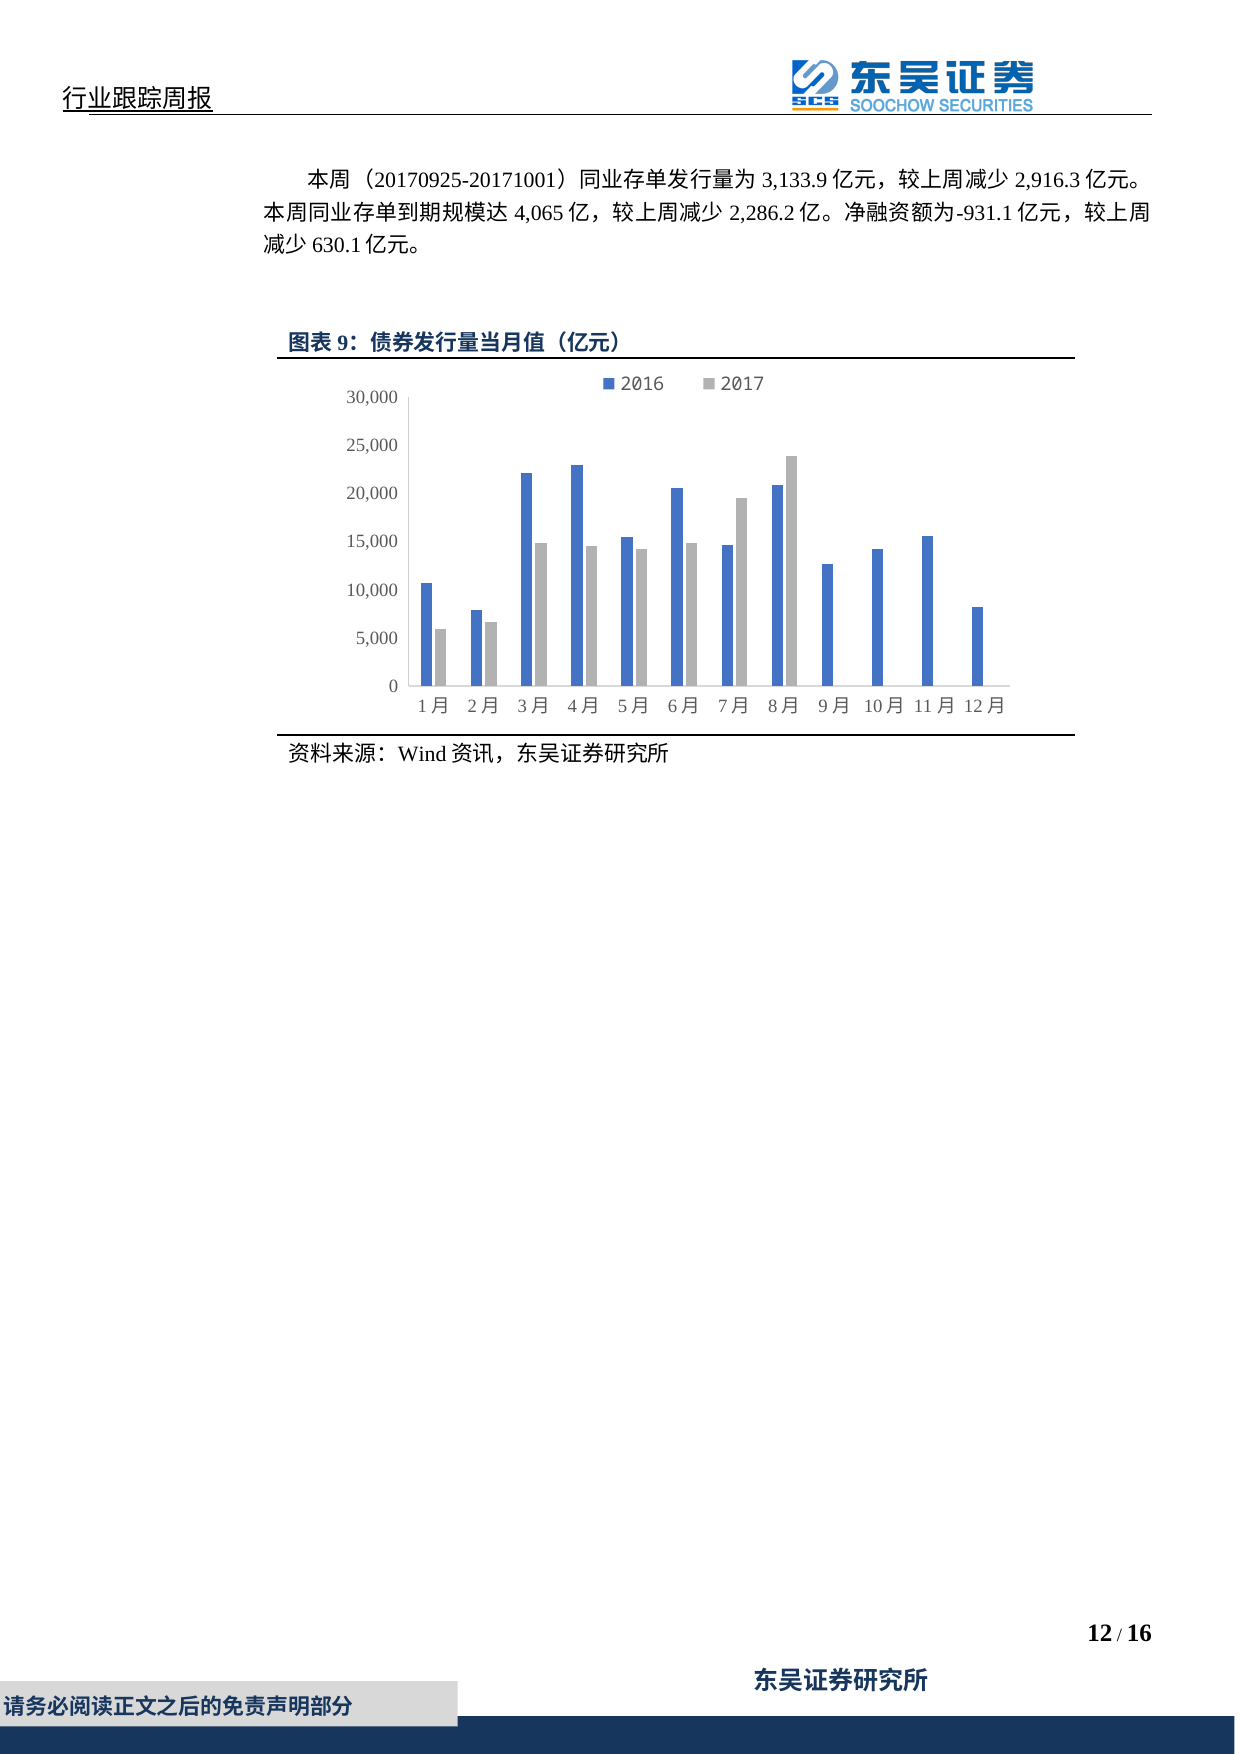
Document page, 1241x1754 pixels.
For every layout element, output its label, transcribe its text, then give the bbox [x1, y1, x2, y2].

table_header 图表 9：债券发行量当月值（亿元） [277, 325, 1075, 357]
table_cell 资料来源：Wind资讯，东吴证券研究所 [277, 736, 1075, 768]
text 本周（20170925-20171001）同业存单发行量为3,133.9亿元，较上周减少2,916.3亿元。本周同业存单到期规模达4,065亿，较上周减少2,286.2亿。净融资额为-931.1亿元，较上周减少630.1亿元。 [264, 162, 1152, 259]
picture [787, 56, 1038, 114]
table_cell [277, 359, 1075, 734]
